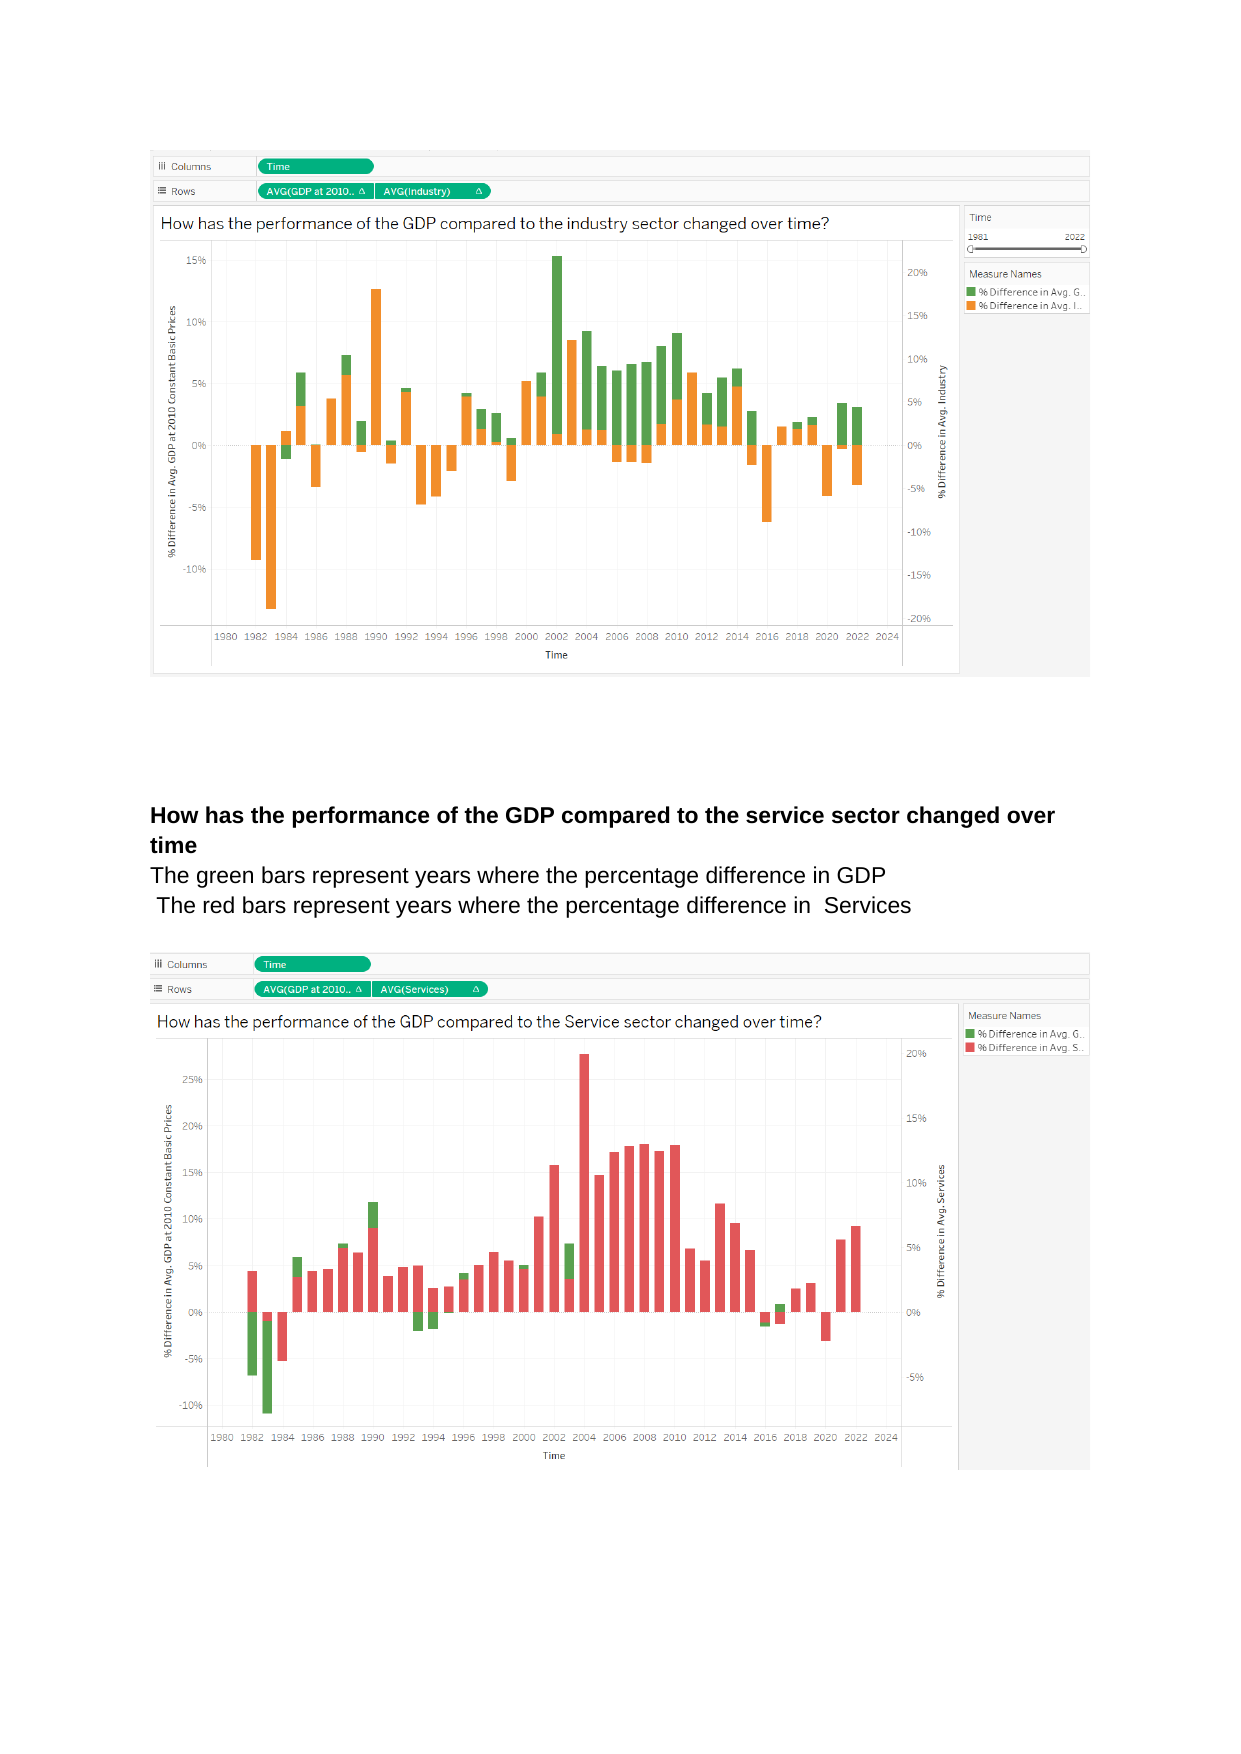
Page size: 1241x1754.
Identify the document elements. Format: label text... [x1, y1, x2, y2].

text How has the performance of the GDP compared to the service sector changed over time [150, 802, 1090, 858]
text The red bars represent years where the percentage difference in Services [150, 892, 1090, 919]
picture [150, 150, 1091, 677]
text The green bars represent years where the percentage difference in GDP [150, 862, 1090, 888]
picture [150, 952, 1091, 1470]
